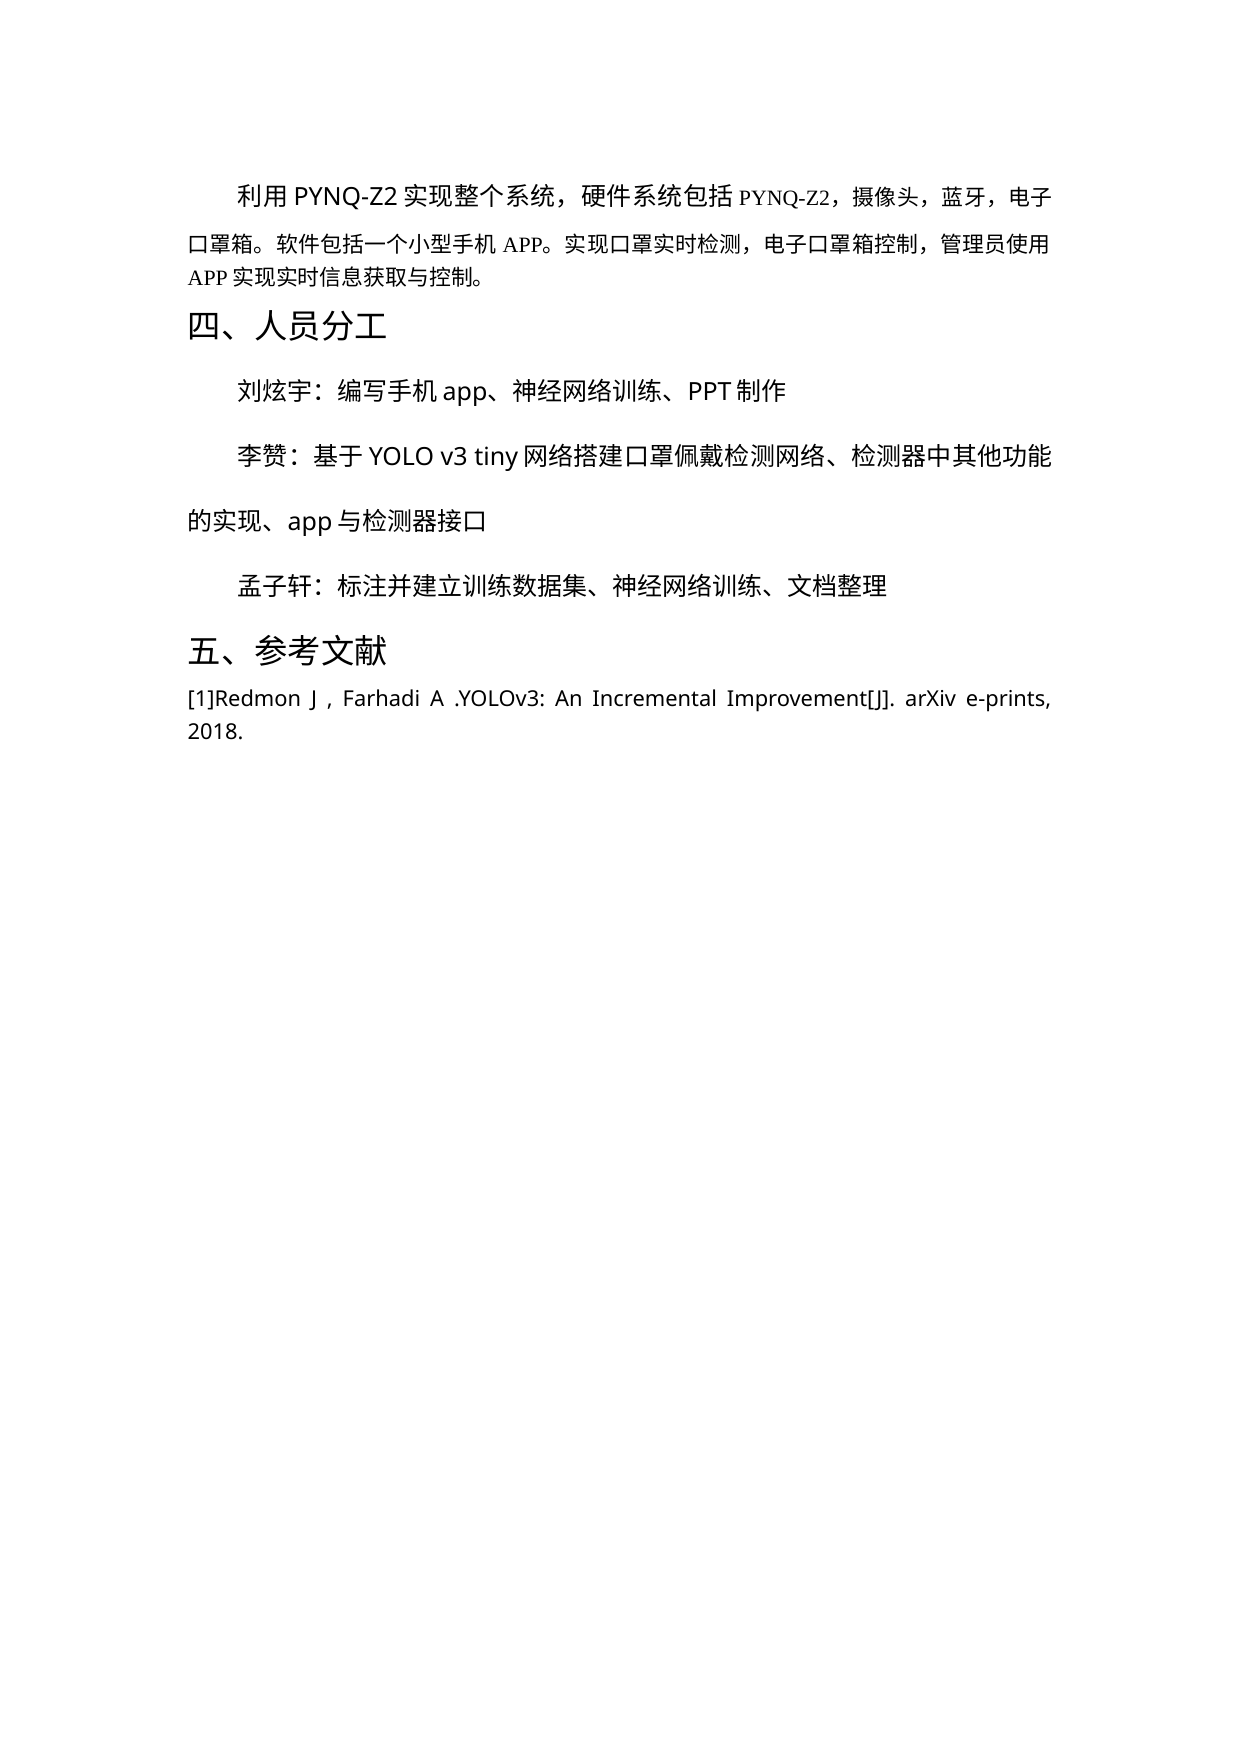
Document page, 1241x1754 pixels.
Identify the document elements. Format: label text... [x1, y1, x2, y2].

text 李赞：基于YOLO v3 tiny网络搭建口罩佩戴检测网络、检测器中其他功能的实现、app与检测器接口 [187, 422, 1053, 552]
text 五、参考文献 [187, 617, 1053, 682]
text 刘炫宇：编写手机app、神经网络训练、PPT制作 [187, 357, 1053, 422]
text [1]Redmon J , Farhadi A .YOLOv3: An Incremental Improvement[J]. arXiv e-prints, 2018. [187, 682, 1053, 747]
text 孟子轩：标注并建立训练数据集、神经网络训练、文档整理 [187, 552, 1053, 617]
text 利用PYNQ-Z2实现整个系统，硬件系统包括PYNQ-Z2，摄像头，蓝牙，电子口罩箱。软件包括一个小型手机APP。实现口罩实时检测，电子口罩箱控制，管理员使用APP实现实时信息获取与控制。 [187, 162, 1053, 292]
list 人员分工 [187, 292, 1053, 357]
